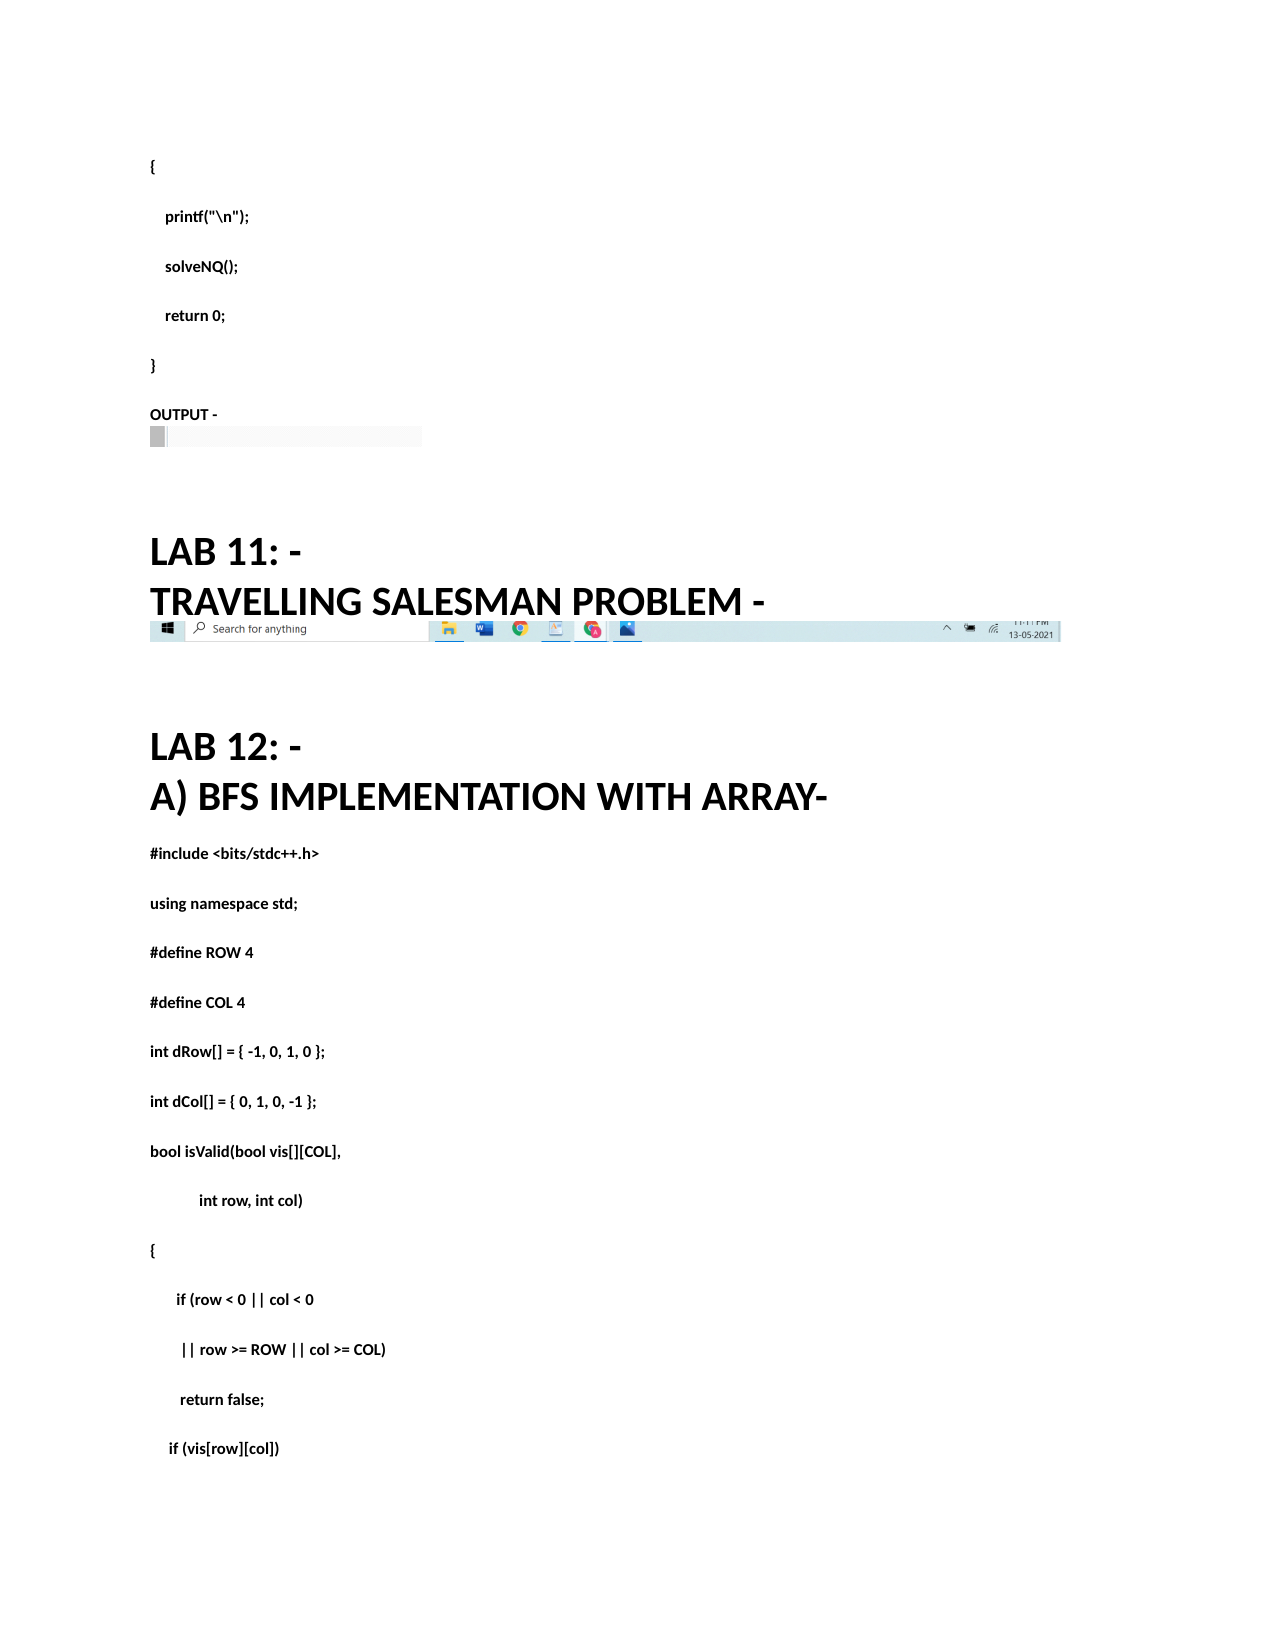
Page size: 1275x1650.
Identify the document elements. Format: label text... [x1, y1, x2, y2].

text using namespace std; [150, 886, 1125, 915]
text #define ROW 4 [150, 936, 1125, 964]
text LAB 12: - [150, 737, 1125, 766]
text #define COL 4 [150, 985, 1125, 1014]
text || row >= ROW || col >= COL) [150, 1332, 1125, 1361]
text int dCol[] = { 0, 1, 0, -1 }; [150, 1084, 1125, 1113]
text int row, int col) [150, 1184, 1125, 1212]
text A) BFS IMPLEMENTATION WITH ARRAY- [181, 787, 1125, 816]
text LAB 11: - [150, 543, 1125, 572]
text } [150, 348, 1125, 377]
text solveNQ(); [150, 249, 1125, 278]
text { [150, 150, 1125, 179]
text #include <bits/stdc++.h> [150, 837, 1125, 865]
text bool isValid(bool vis[][COL], [150, 1134, 1125, 1163]
text printf("\n"); [150, 199, 1125, 228]
text return false; [150, 1382, 1125, 1411]
text if (vis[row][col]) [150, 1432, 1125, 1460]
text int dRow[] = { -1, 0, 1, 0 }; [150, 1035, 1125, 1064]
text TRAVELLING SALESMAN PROBLEM - [150, 592, 1125, 621]
text { [150, 1233, 1125, 1262]
text if (row < 0 || col < 0 [150, 1283, 1125, 1312]
text return 0; [150, 299, 1125, 327]
text OUTPUT - [150, 398, 1125, 427]
